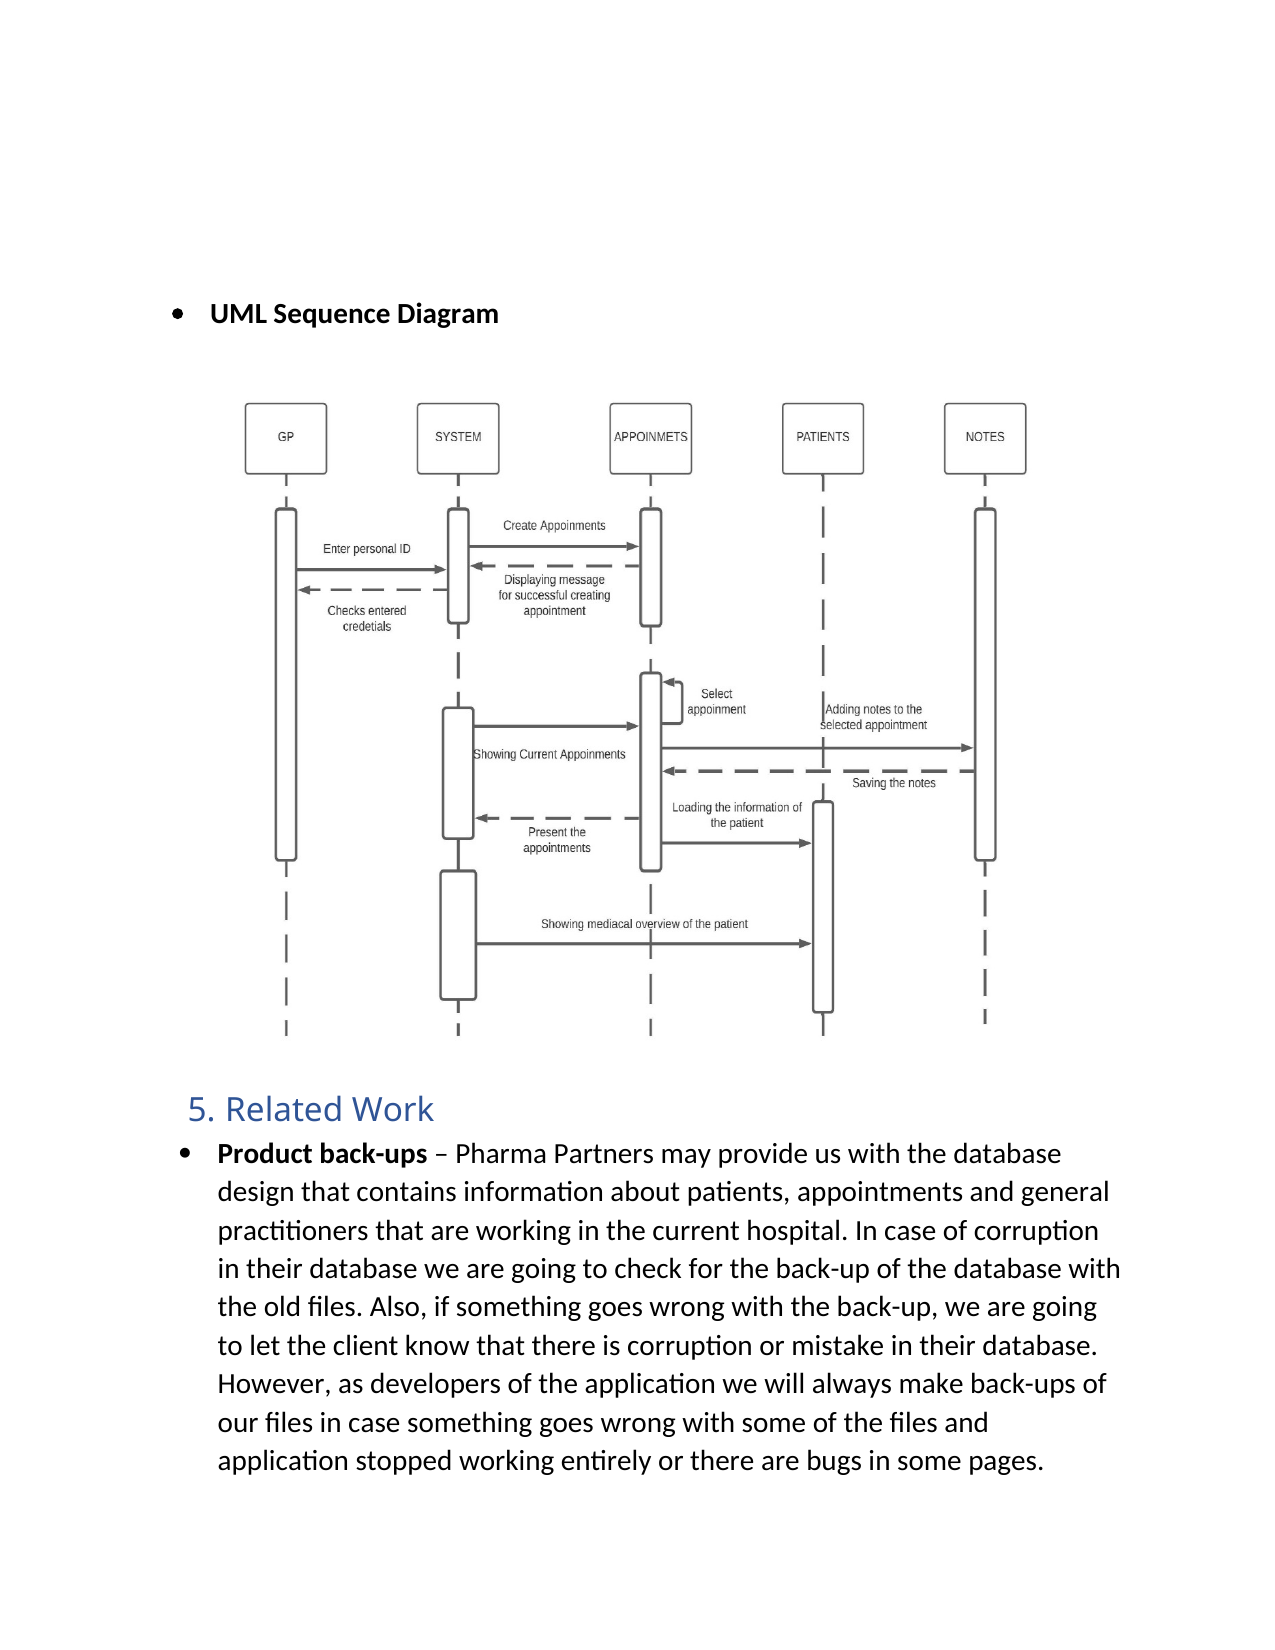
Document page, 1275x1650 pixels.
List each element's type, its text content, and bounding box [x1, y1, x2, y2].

list UML Sequence Diagram [172, 296, 1125, 331]
picture [225, 380, 1046, 1059]
list Product back-ups – Pharma Partners may provide us with the database design that contains information about patients, appointments and general practitioners that are working in the current hospital. In case of corruption in their database we are going to check for the back-up of the database with the old files. Also, if something goes wrong with the back-up, we are going to let the client know that there is corruption or mistake in their database. However, as developers of the application we will always make back-ups of our files in case something goes wrong with some of the files and application stopped working entirely or there are bugs in some pages. [180, 1135, 1125, 1478]
subtitle Related Work [187, 1086, 1125, 1131]
